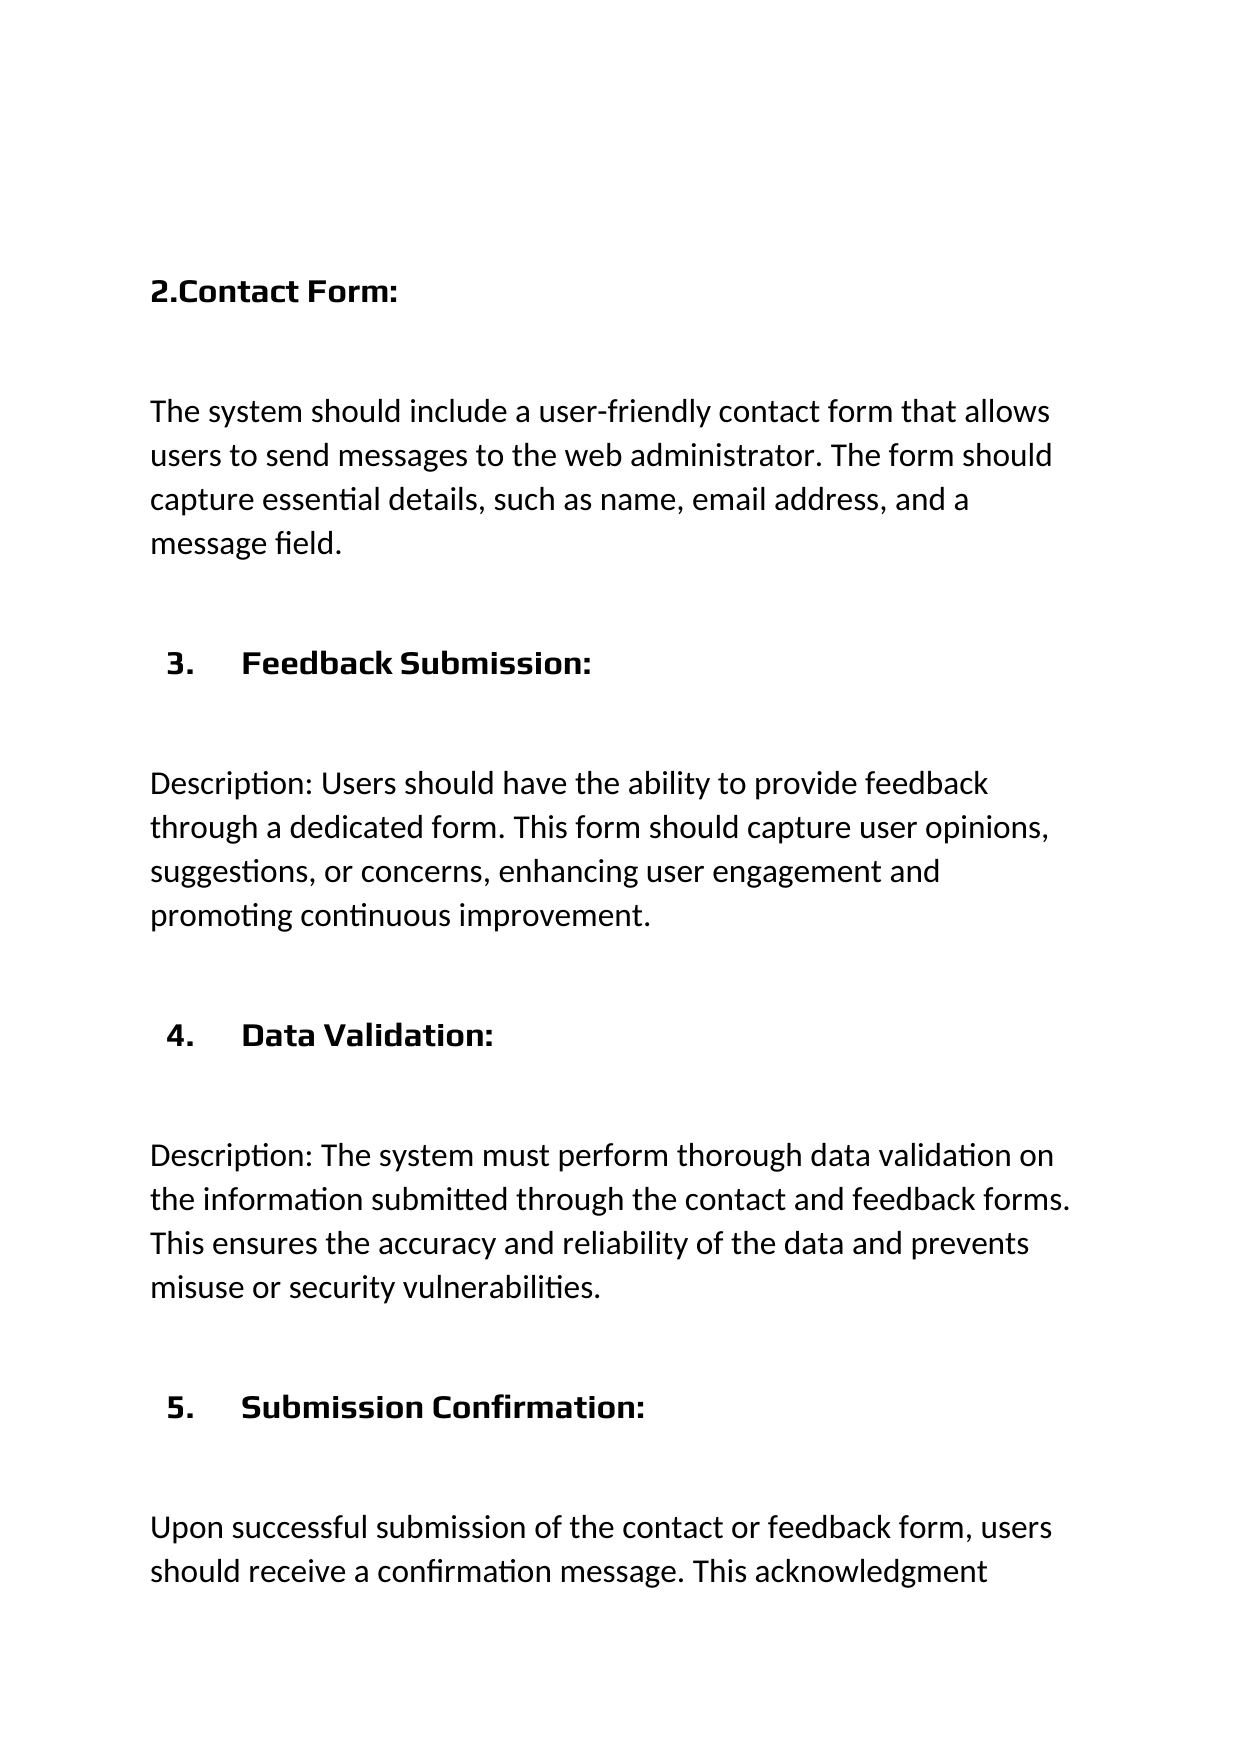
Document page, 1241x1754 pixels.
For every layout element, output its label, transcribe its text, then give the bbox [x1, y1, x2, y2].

text Description: Users should have the ability to provide feedback through a dedicated form. This form should capture user opinions, suggestions, or concerns, enhancing user engagement and promoting continuous improvement. [150, 762, 1090, 935]
text The system should include a user-friendly contact form that allows users to send messages to the web administrator. The form should capture essential details, such as name, email address, and a message field. [150, 390, 1090, 563]
list Submission Confirmation: [166, 1387, 1090, 1426]
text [150, 1506, 1090, 1591]
list Feedback Submission: [166, 643, 1090, 682]
text 2.Contact Form: [150, 271, 1090, 310]
list Data Validation: [166, 1015, 1090, 1054]
text Description: The system must perform thorough data validation on the information submitted through the contact and feedback forms. This ensures the accuracy and reliability of the data and prevents misuse or security vulnerabilities. [150, 1134, 1090, 1307]
